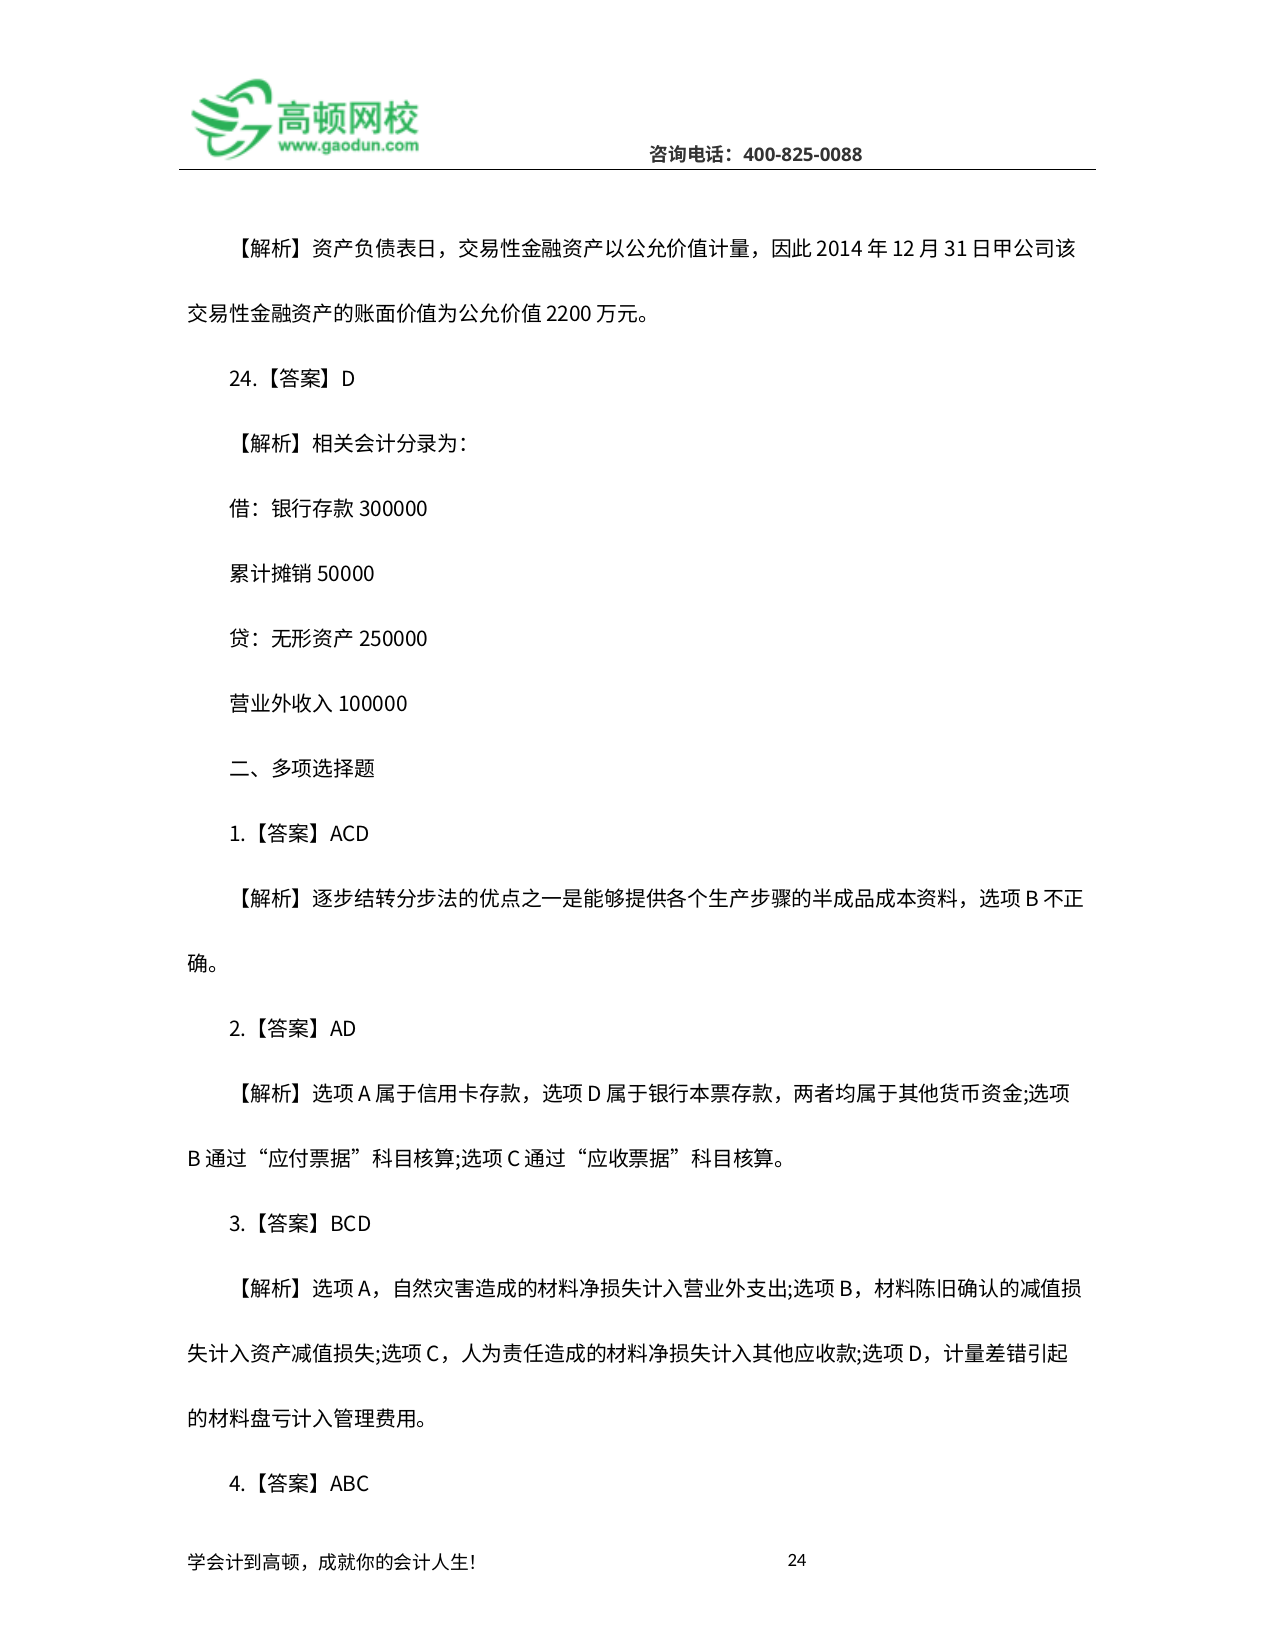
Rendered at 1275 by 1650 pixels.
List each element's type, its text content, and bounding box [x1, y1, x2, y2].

text 【解析】选项A属于信用卡存款，选项D属于银行本票存款，两者均属于其他货币资金;选项B通过“应付票据”科目核算;选项C通过“应收票据”科目核算。 [187, 1065, 1087, 1195]
text 贷：无形资产 250000 [187, 610, 1087, 675]
text 【解析】资产负债表日，交易性金融资产以公允价值计量，因此2014年12月31日甲公司该交易性金融资产的账面价值为公允价值2200万元。 [187, 220, 1087, 350]
text 营业外收入 100000 [187, 675, 1087, 740]
text 借：银行存款 300000 [187, 480, 1087, 545]
picture [187, 77, 430, 162]
text 24.【答案】D [187, 350, 1087, 415]
text 1.【答案】ACD [187, 805, 1087, 870]
text 2.【答案】AD [187, 1000, 1087, 1065]
text 【解析】相关会计分录为： [187, 415, 1087, 480]
text 4.【答案】ABC [187, 1455, 1087, 1520]
text 累计摊销 50000 [187, 545, 1087, 610]
text 二、多项选择题 [187, 740, 1087, 805]
text 3.【答案】BCD [187, 1195, 1087, 1260]
text 【解析】选项A，自然灾害造成的材料净损失计入营业外支出;选项B，材料陈旧确认的减值损失计入资产减值损失;选项C，人为责任造成的材料净损失计入其他应收款;选项D，计量差错引起的材料盘亏计入管理费用。 [187, 1260, 1087, 1455]
text 【解析】逐步结转分步法的优点之一是能够提供各个生产步骤的半成品成本资料，选项B不正确。 [187, 870, 1087, 1000]
